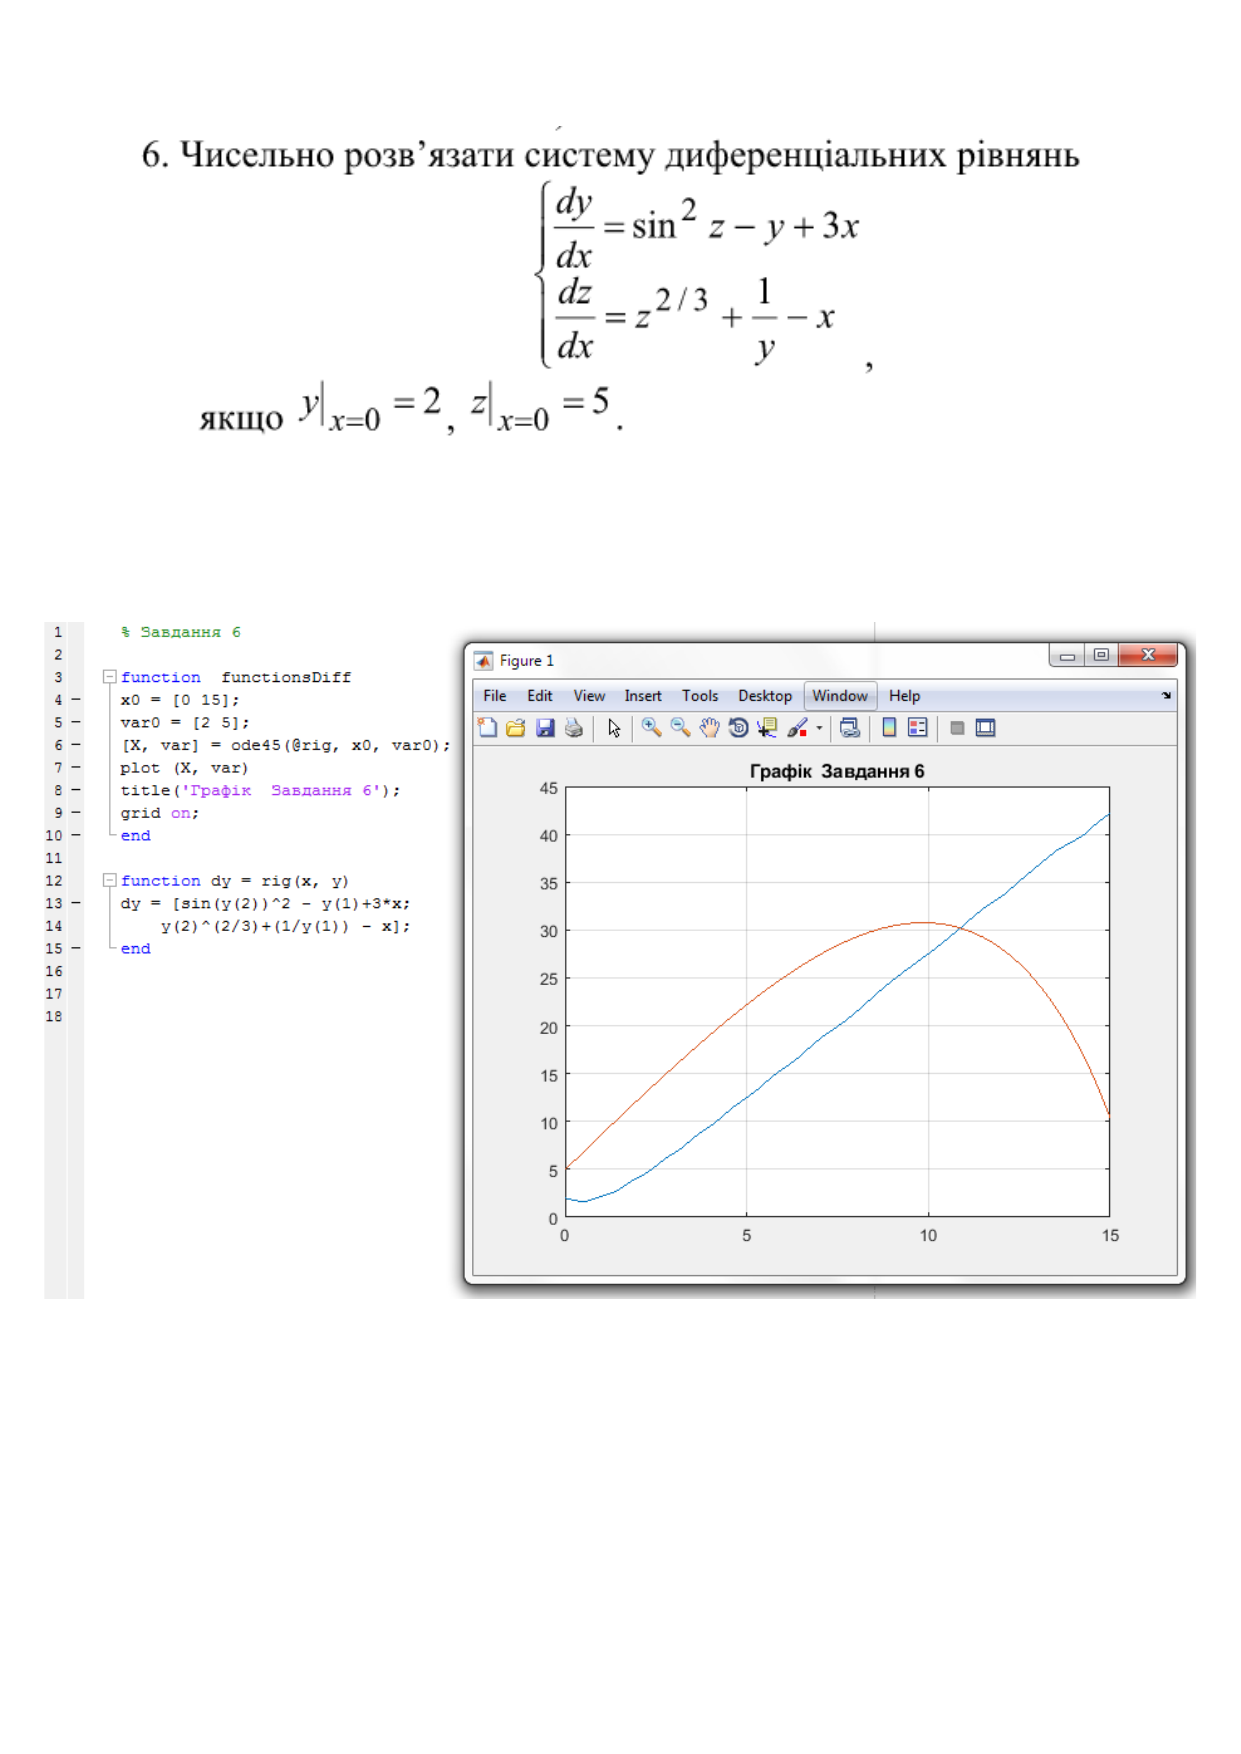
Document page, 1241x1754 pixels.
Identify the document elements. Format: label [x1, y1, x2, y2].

picture [44, 622, 1197, 1299]
picture [134, 126, 1106, 439]
